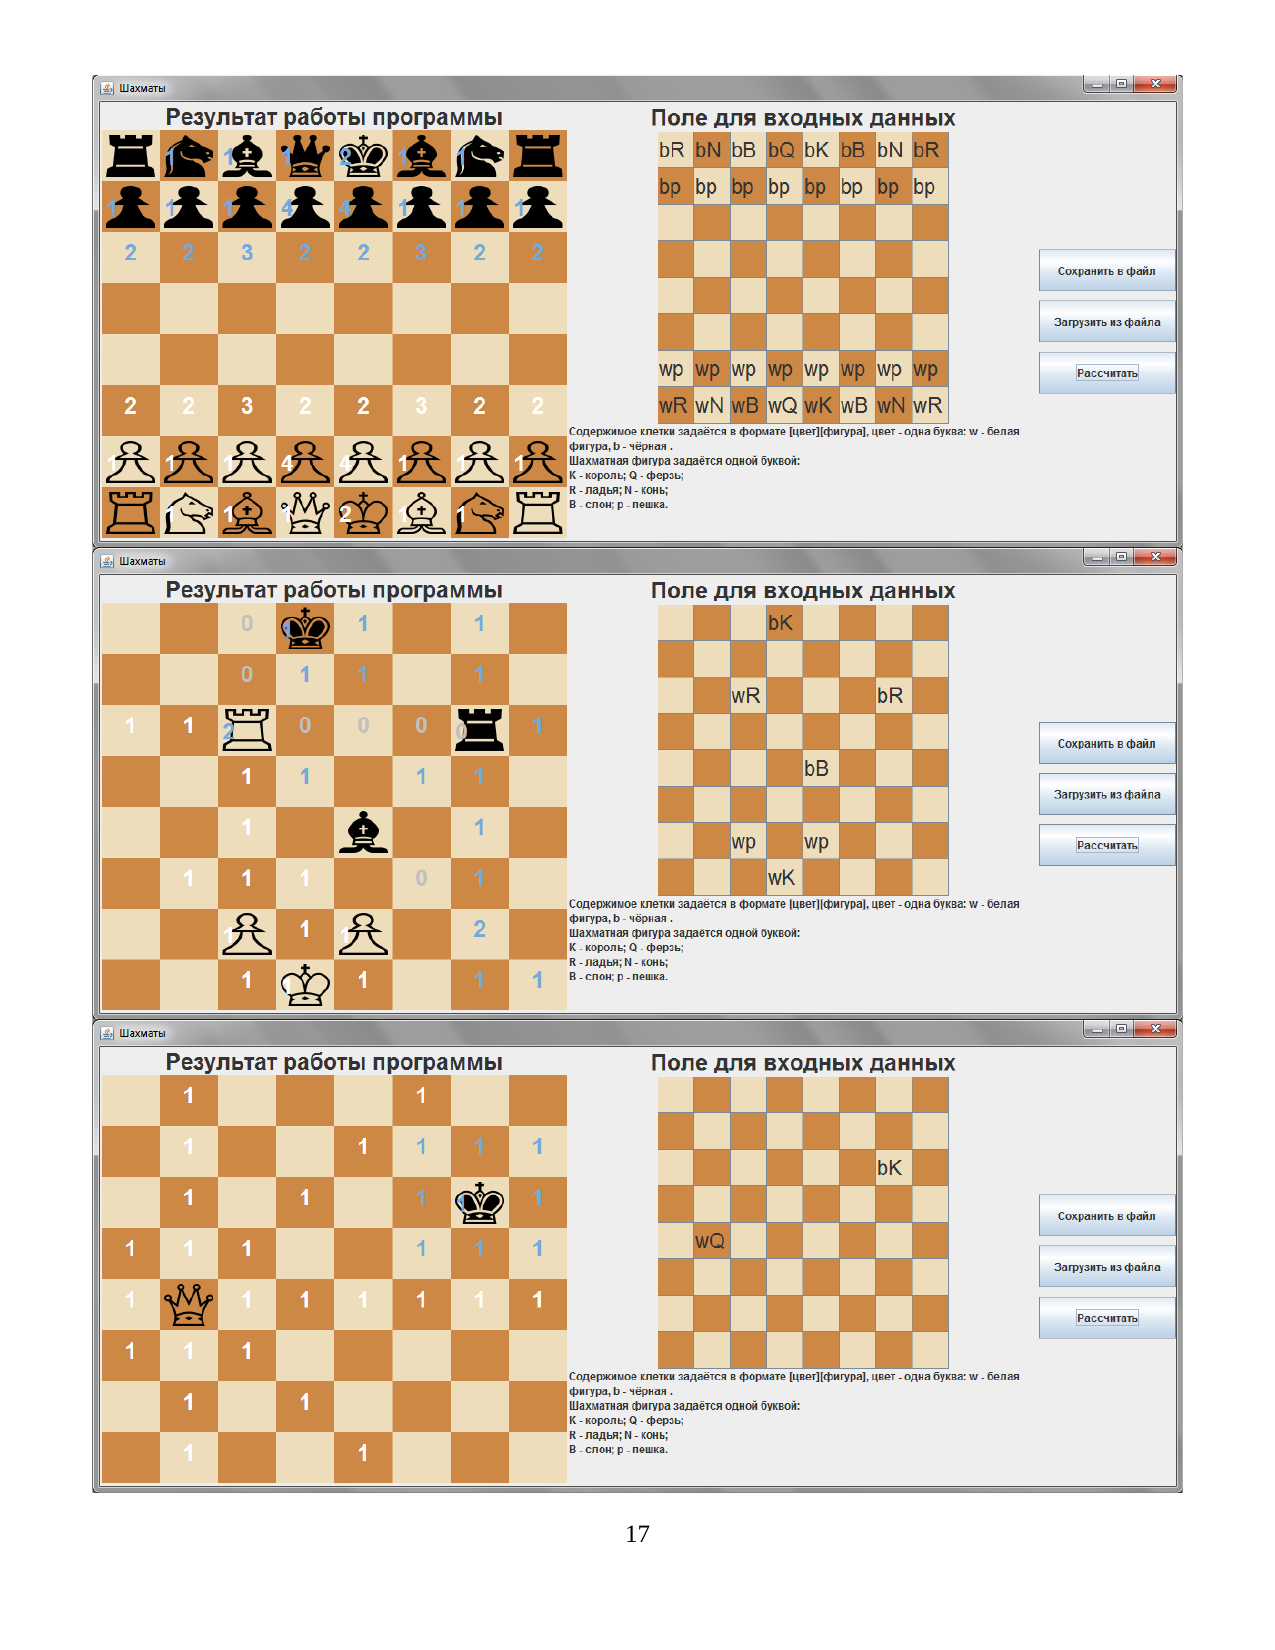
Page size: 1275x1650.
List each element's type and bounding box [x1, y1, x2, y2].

picture [92, 75, 1183, 1493]
